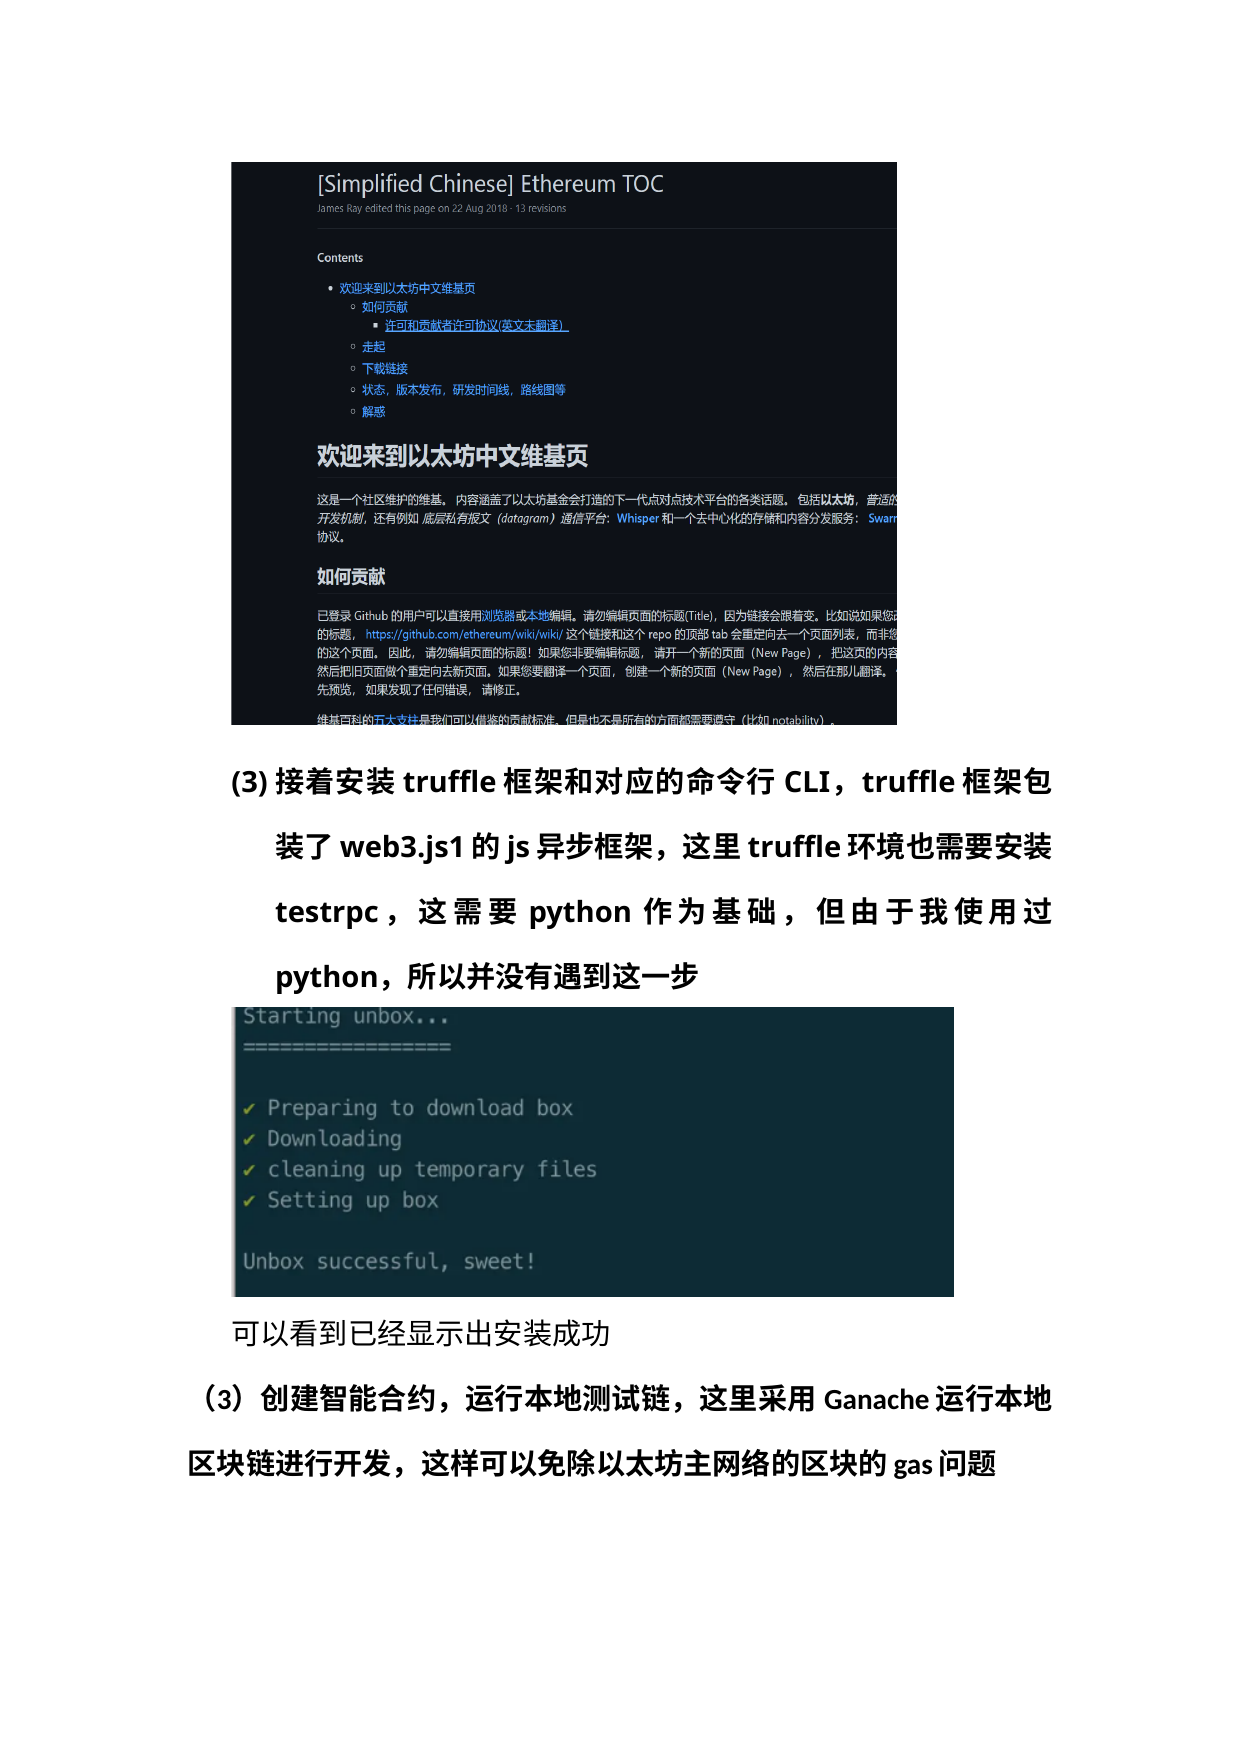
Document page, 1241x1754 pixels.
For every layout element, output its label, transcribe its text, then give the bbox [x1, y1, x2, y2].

list 接着安装truffle框架和对应的命令行CLI，truffle框架包装了web3.js1的js异步框架，这里truffle环境也需要安装testrpc，这需要python作为基础，但由于我使用过python，所以并没有遇到这一步 [231, 747, 1053, 1007]
picture [231, 162, 897, 725]
list 创建智能合约，运行本地测试链，这里采用Ganache运行本地区块链进行开发，这样可以免除以太坊主网络的区块的gas问题 [187, 1364, 1053, 1494]
list 可以看到已经显示出安装成功 [231, 1299, 1053, 1364]
picture [231, 1007, 954, 1297]
